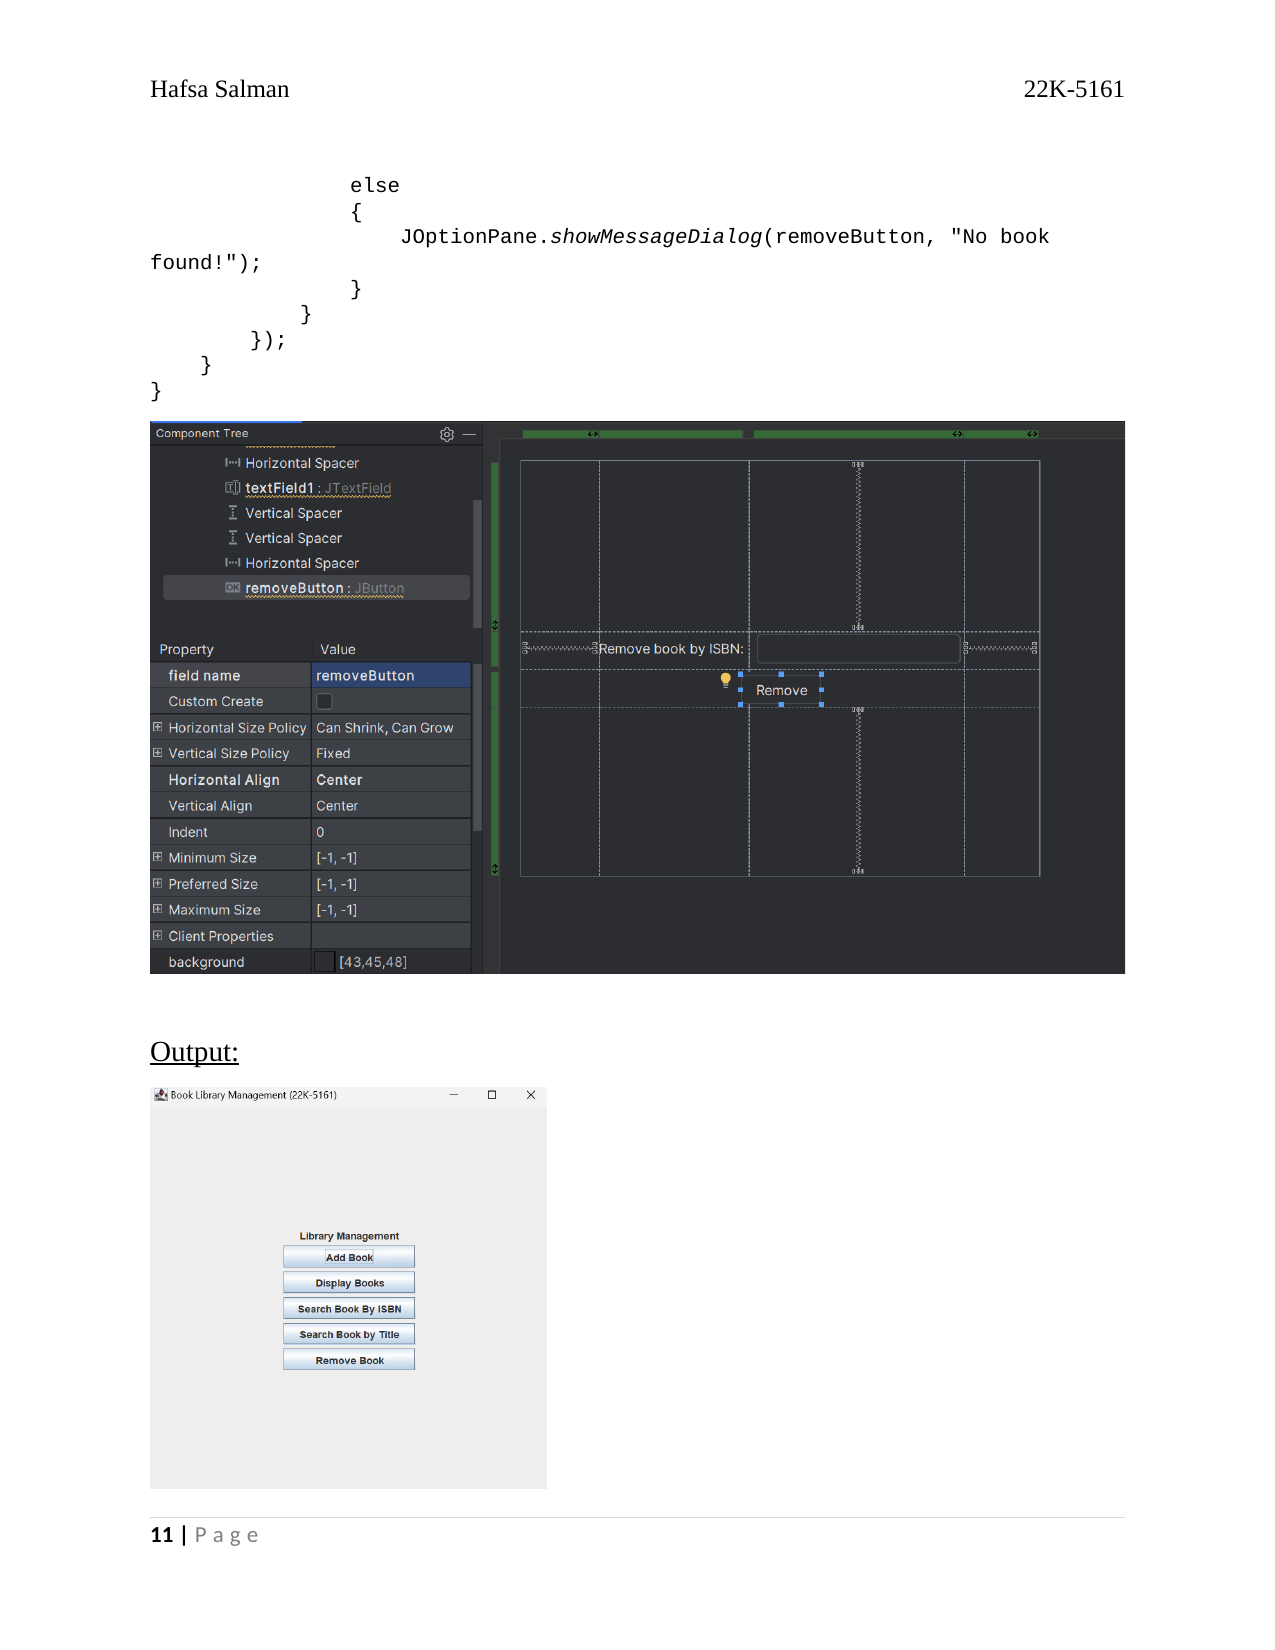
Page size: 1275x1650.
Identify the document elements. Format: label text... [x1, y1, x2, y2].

picture [150, 1087, 547, 1489]
text Output: [150, 1034, 1125, 1068]
picture [150, 421, 1125, 974]
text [150, 150, 1125, 403]
